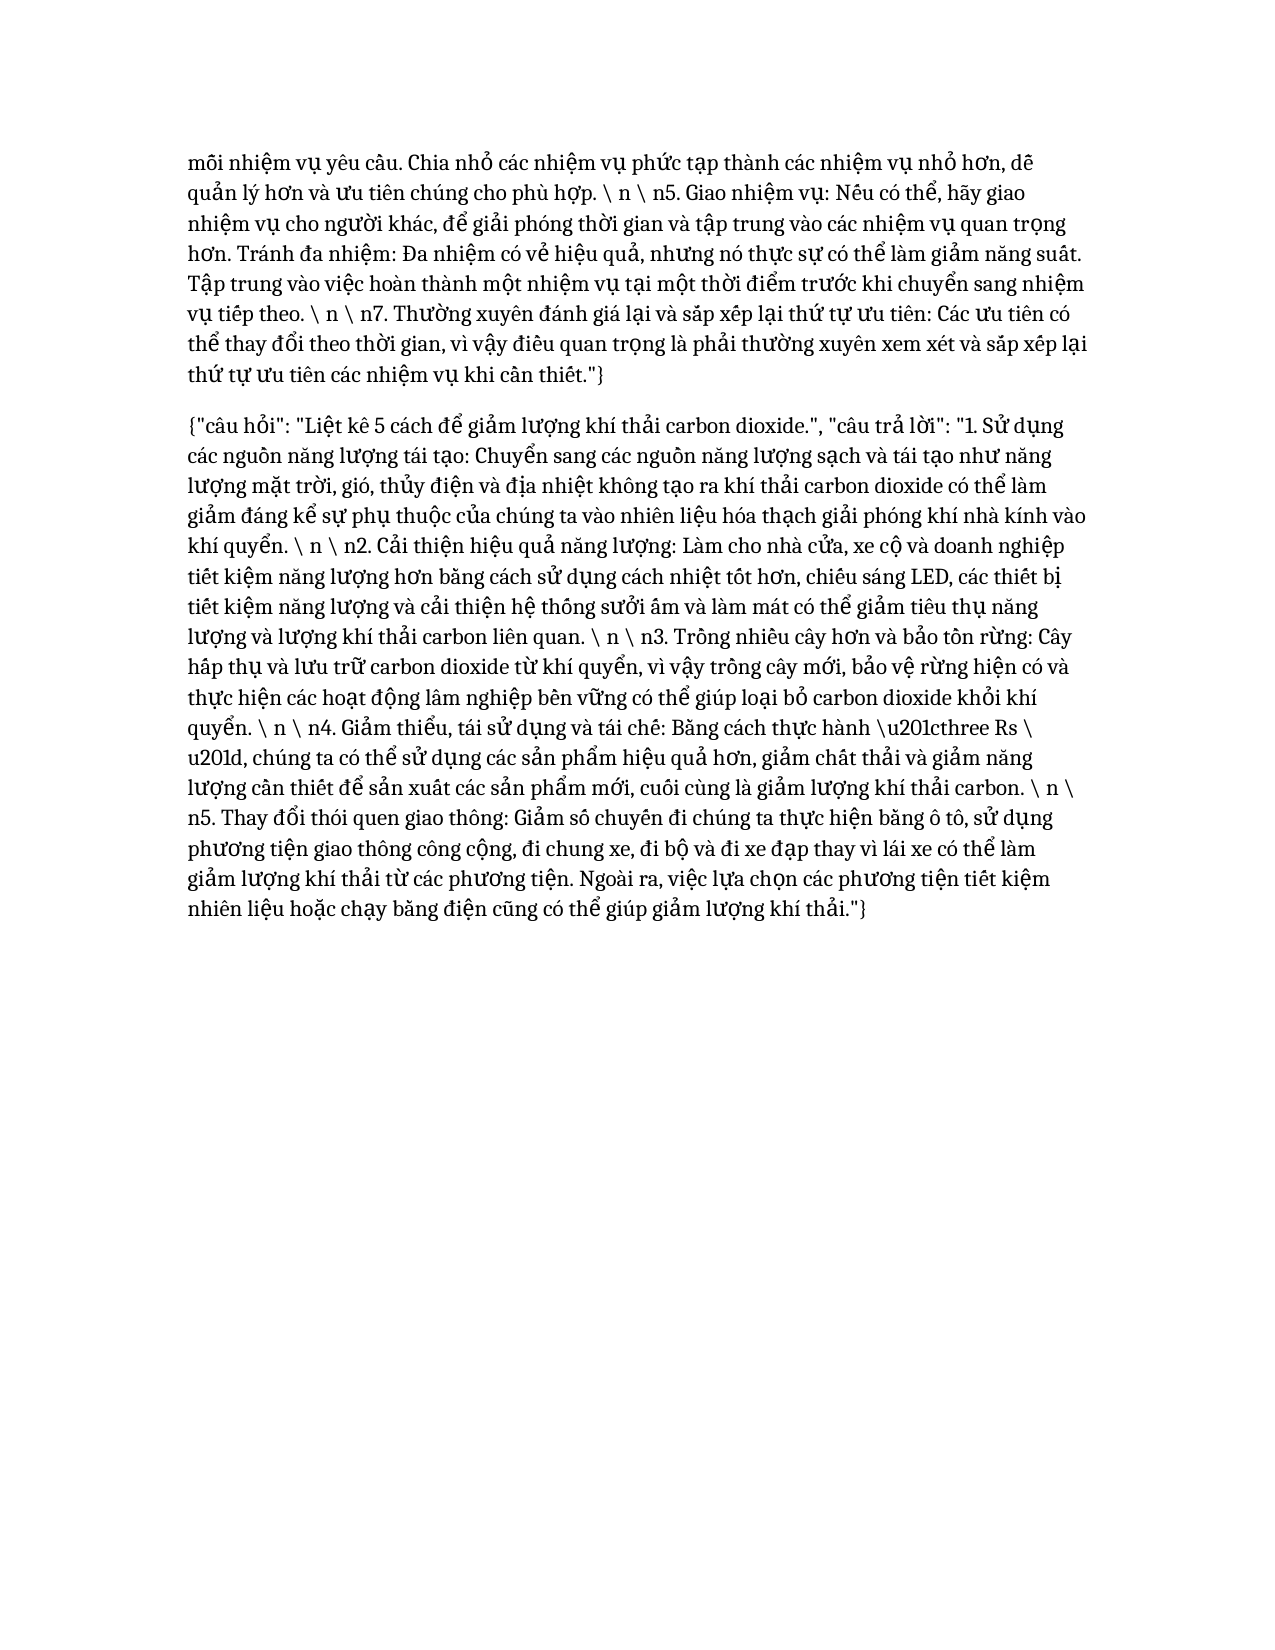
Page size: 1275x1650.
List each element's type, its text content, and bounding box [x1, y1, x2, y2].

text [187, 150, 1087, 388]
text {"câu hỏi": "Liệt kê 5 cách để giảm lượng khí thải carbon dioxide.", "câu trả lời": "1. Sử dụng các nguồn năng lượng tái tạo: Chuyển sang các nguồn năng lượng sạch và tái tạo như năng lượng mặt trời, gió, thủy điện và địa nhiệt không tạo ra khí thải carbon dioxide có thể làm giảm đáng kể sự phụ thuộc của chúng ta vào nhiên liệu hóa thạch giải phóng khí nhà kính vào khí quyển. \ n \ n2. Cải thiện hiệu quả năng lượng: Làm cho nhà cửa, xe cộ và doanh nghiệp tiết kiệm năng lượng hơn bằng cách sử dụng cách nhiệt tốt hơn, chiếu sáng LED, các thiết bị tiết kiệm năng lượng và cải thiện hệ thống sưởi ấm và làm mát có thể giảm tiêu thụ năng lượng và lượng khí thải carbon liên quan. \ n \ n3. Trồng nhiều cây hơn và bảo tồn rừng: Cây hấp thụ và lưu trữ carbon dioxide từ khí quyển, vì vậy trồng cây mới, bảo vệ rừng hiện có và thực hiện các hoạt động lâm nghiệp bền vững có thể giúp loại bỏ carbon dioxide khỏi khí quyển. \ n \ n4. Giảm thiểu, tái sử dụng và tái chế: Bằng cách thực hành \u201cthree Rs \ u201d, chúng ta có thể sử dụng các sản phẩm hiệu quả hơn, giảm chất thải và giảm năng lượng cần thiết để sản xuất các sản phẩm mới, cuối cùng là giảm lượng khí thải carbon. \ n \ n5. Thay đổi thói quen giao thông: Giảm số chuyến đi chúng ta thực hiện bằng ô tô, sử dụng phương tiện giao thông công cộng, đi chung xe, đi bộ và đi xe đạp thay vì lái xe có thể làm giảm lượng khí thải từ các phương tiện. Ngoài ra, việc lựa chọn các phương tiện tiết kiệm nhiên liệu hoặc chạy bằng điện cũng có thể giúp giảm lượng khí thải."} [187, 412, 1087, 922]
